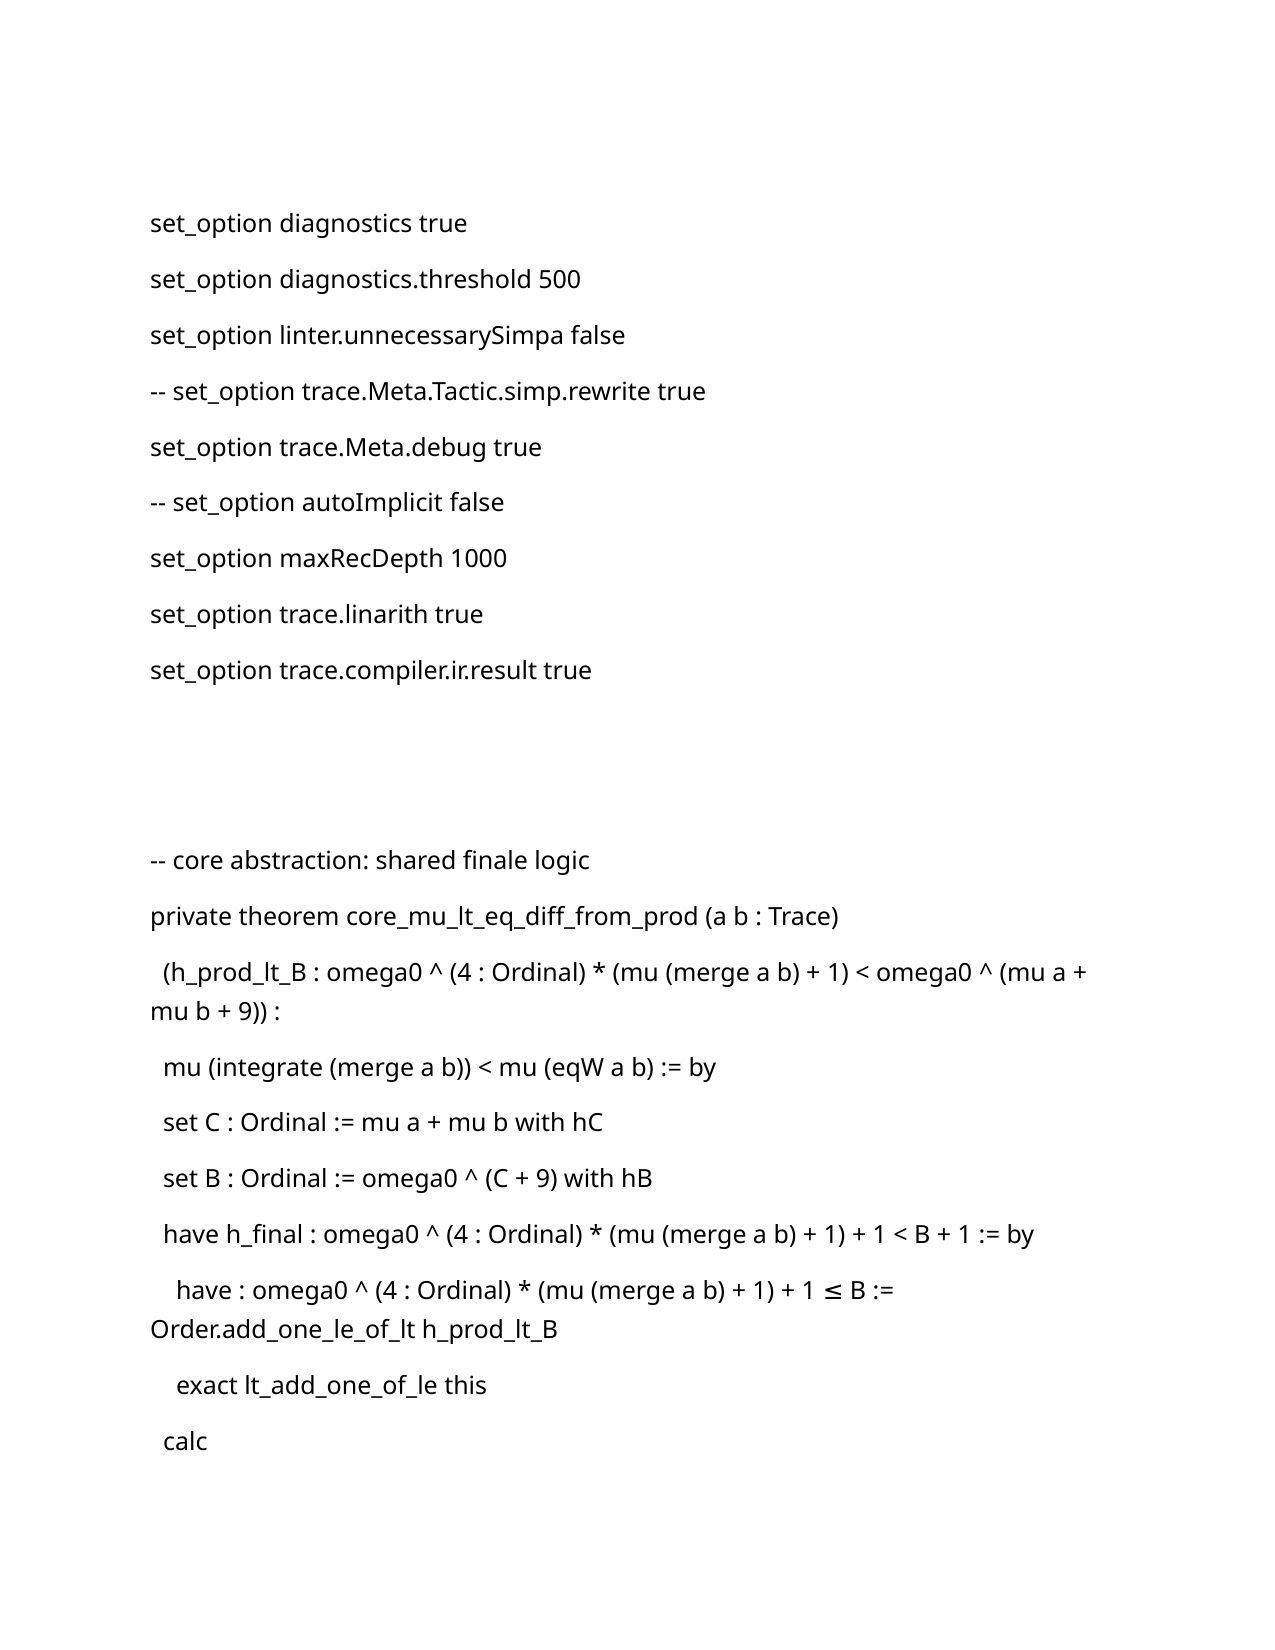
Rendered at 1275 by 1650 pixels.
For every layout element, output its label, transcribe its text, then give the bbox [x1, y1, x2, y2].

text set_option diagnostics.threshold 500 [150, 262, 1125, 296]
text set B : Ordinal := omega0 ^ (C + 9) with hB [150, 1161, 1125, 1195]
text private theorem core_mu_lt_eq_diff_from_prod (a b : Trace) [150, 898, 1125, 932]
text set_option trace.Meta.debug true [150, 429, 1125, 463]
text have h_final : omega0 ^ (4 : Ordinal) * (mu (merge a b) + 1) + 1 < B + 1 := by [150, 1217, 1125, 1251]
text set_option linter.unnecessarySimpa false [150, 317, 1125, 352]
text set_option maxRecDepth 1000 [150, 541, 1125, 575]
text exact lt_add_one_of_le this [150, 1367, 1125, 1402]
text -- set_option trace.Meta.Tactic.simp.rewrite true [150, 373, 1125, 407]
text set C : Ordinal := mu a + mu b with hC [150, 1105, 1125, 1139]
text set_option trace.compiler.ir.result true [150, 652, 1125, 687]
text set_option diagnostics true [150, 206, 1125, 240]
text have : omega0 ^ (4 : Ordinal) * (mu (merge a b) + 1) + 1 ≤ B := Order.add_one_le_of_lt h_prod_lt_B [150, 1272, 1125, 1346]
text -- set_option autoImplicit false [150, 485, 1125, 519]
text (h_prod_lt_B : omega0 ^ (4 : Ordinal) * (mu (merge a b) + 1) < omega0 ^ (mu a + mu b + 9)) : [150, 954, 1125, 1027]
text mu (integrate (merge a b)) < mu (eqW a b) := by [150, 1049, 1125, 1083]
text set_option trace.linarith true [150, 597, 1125, 631]
text calc [150, 1423, 1125, 1457]
text -- core abstraction: shared finale logic [150, 842, 1125, 877]
